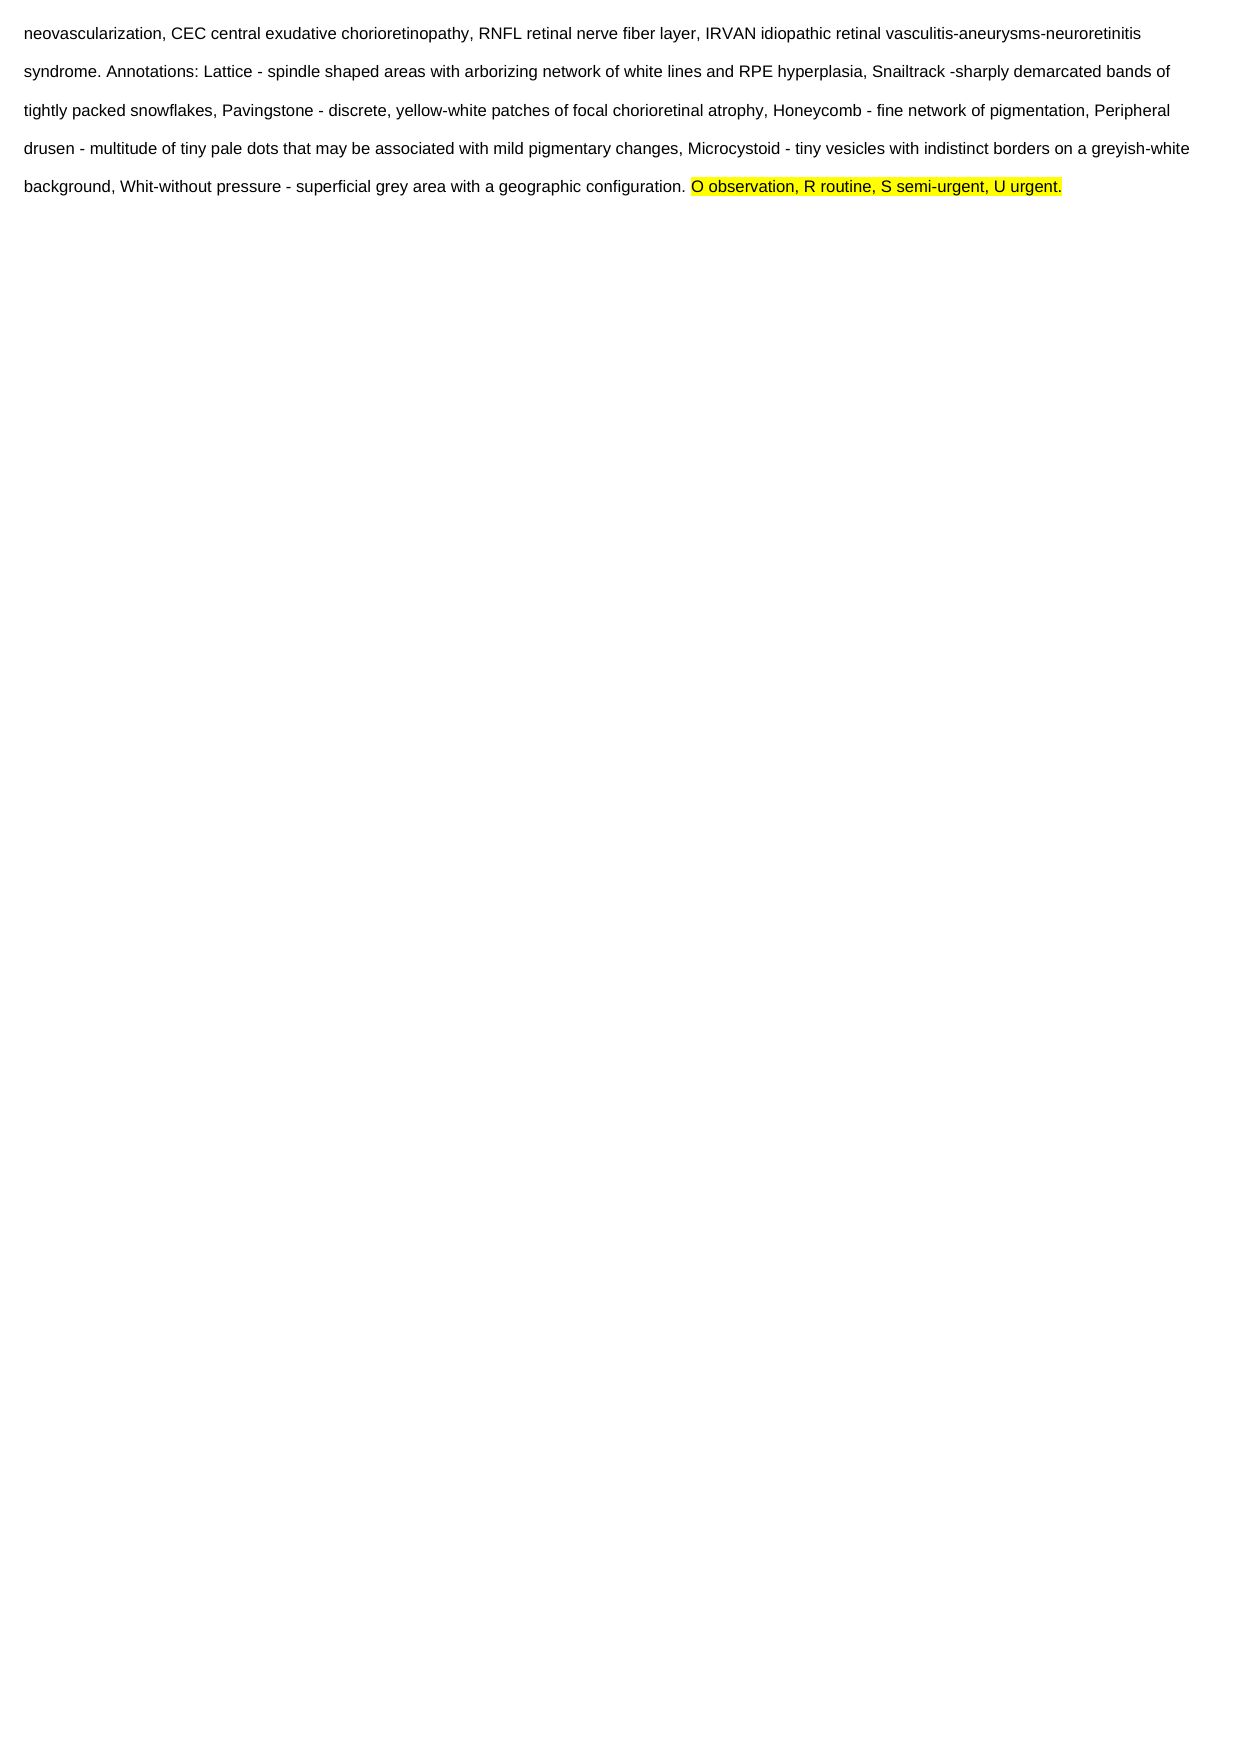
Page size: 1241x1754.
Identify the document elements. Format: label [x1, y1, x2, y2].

text [24, 24, 1217, 196]
